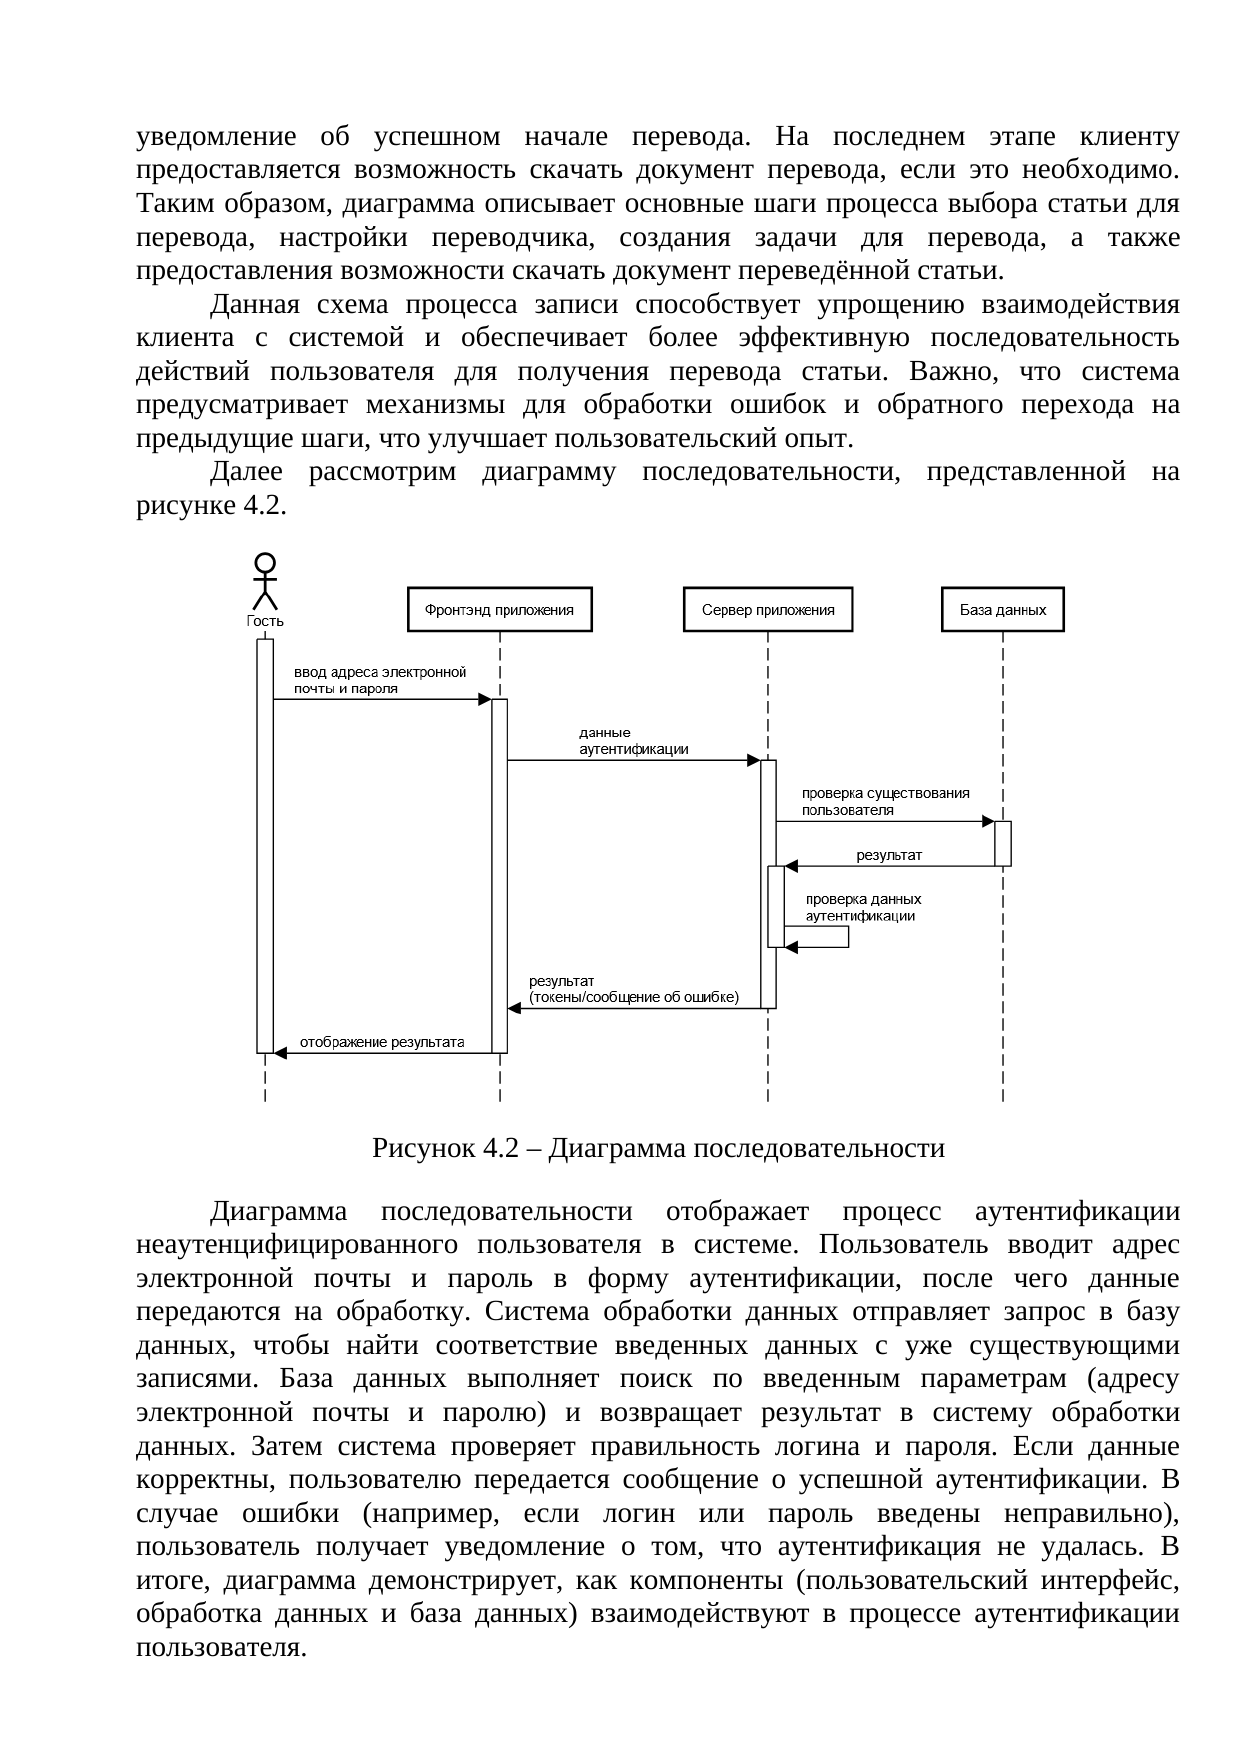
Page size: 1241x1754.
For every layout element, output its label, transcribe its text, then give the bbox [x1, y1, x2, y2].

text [136, 118, 1181, 286]
picture [247, 549, 1070, 1106]
text Диаграмма последовательности отображает процесс аутентификации неаутенцифицированного пользователя в системе. Пользователь вводит адрес электронной почты и пароль в форму аутентификации, после чего данные передаются на обработку. Система обработки данных отправляет запрос в базу данных, чтобы найти соответствие введенных данных с уже существующими записями. База данных выполняет поиск по введенным параметрам (адресу электронной почты и паролю) и возвращает результат в систему обработки данных. Затем система проверяет правильность логина и пароля. Если данные корректны, пользователю передается сообщение о успешной аутентификации. В случае ошибки (например, если логин или пароль введены неправильно), пользователь получает уведомление о том, что аутентификация не удалась. В итоге, диаграмма демонстрирует, как компоненты (пользовательский интерфейс, обработка данных и база данных) взаимодействуют в процессе аутентификации пользователя. [136, 1193, 1181, 1662]
text Рисунок 4.2 – Диаграмма последовательности [136, 1130, 1181, 1164]
text Данная схема процесса записи способствует упрощению взаимодействия клиента с системой и обеспечивает более эффективную последовательность действий пользователя для получения перевода статьи. Важно, что система предусматривает механизмы для обработки ошибок и обратного перехода на предыдущие шаги, что улучшает пользовательский опыт. [136, 286, 1181, 453]
text Далее рассмотрим диаграмму последовательности, представленной на рисунке 4.2. [136, 453, 1181, 521]
